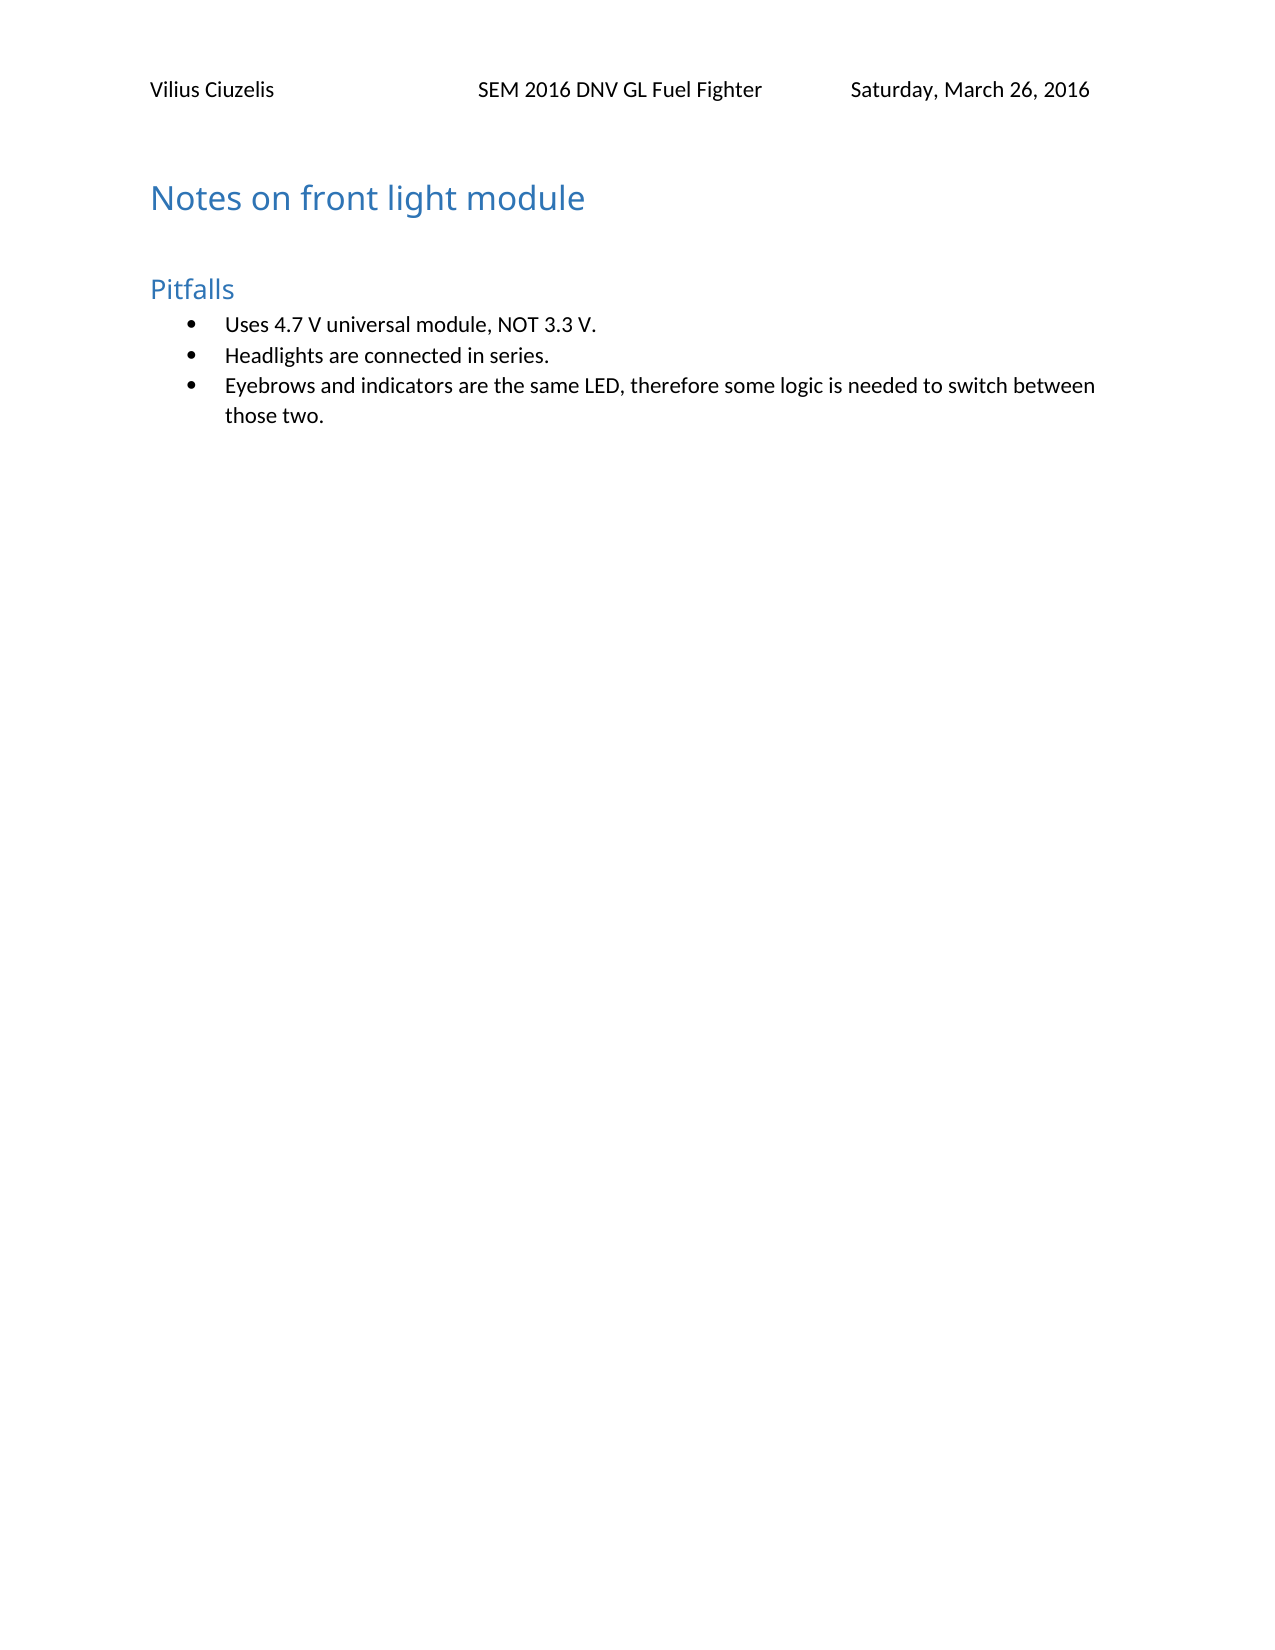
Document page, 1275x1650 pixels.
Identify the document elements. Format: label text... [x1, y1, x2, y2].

list Uses 4.7 V universal module, NOT 3.3 V. [187, 311, 1125, 339]
list Eyebrows and indicators are the same LED, therefore some logic is needed to switch between those two. [187, 371, 1125, 429]
subtitle Notes on front light module [150, 175, 1125, 220]
subtitle Pitfalls [150, 271, 1125, 308]
list Headlights are connected in series. [187, 341, 1125, 369]
